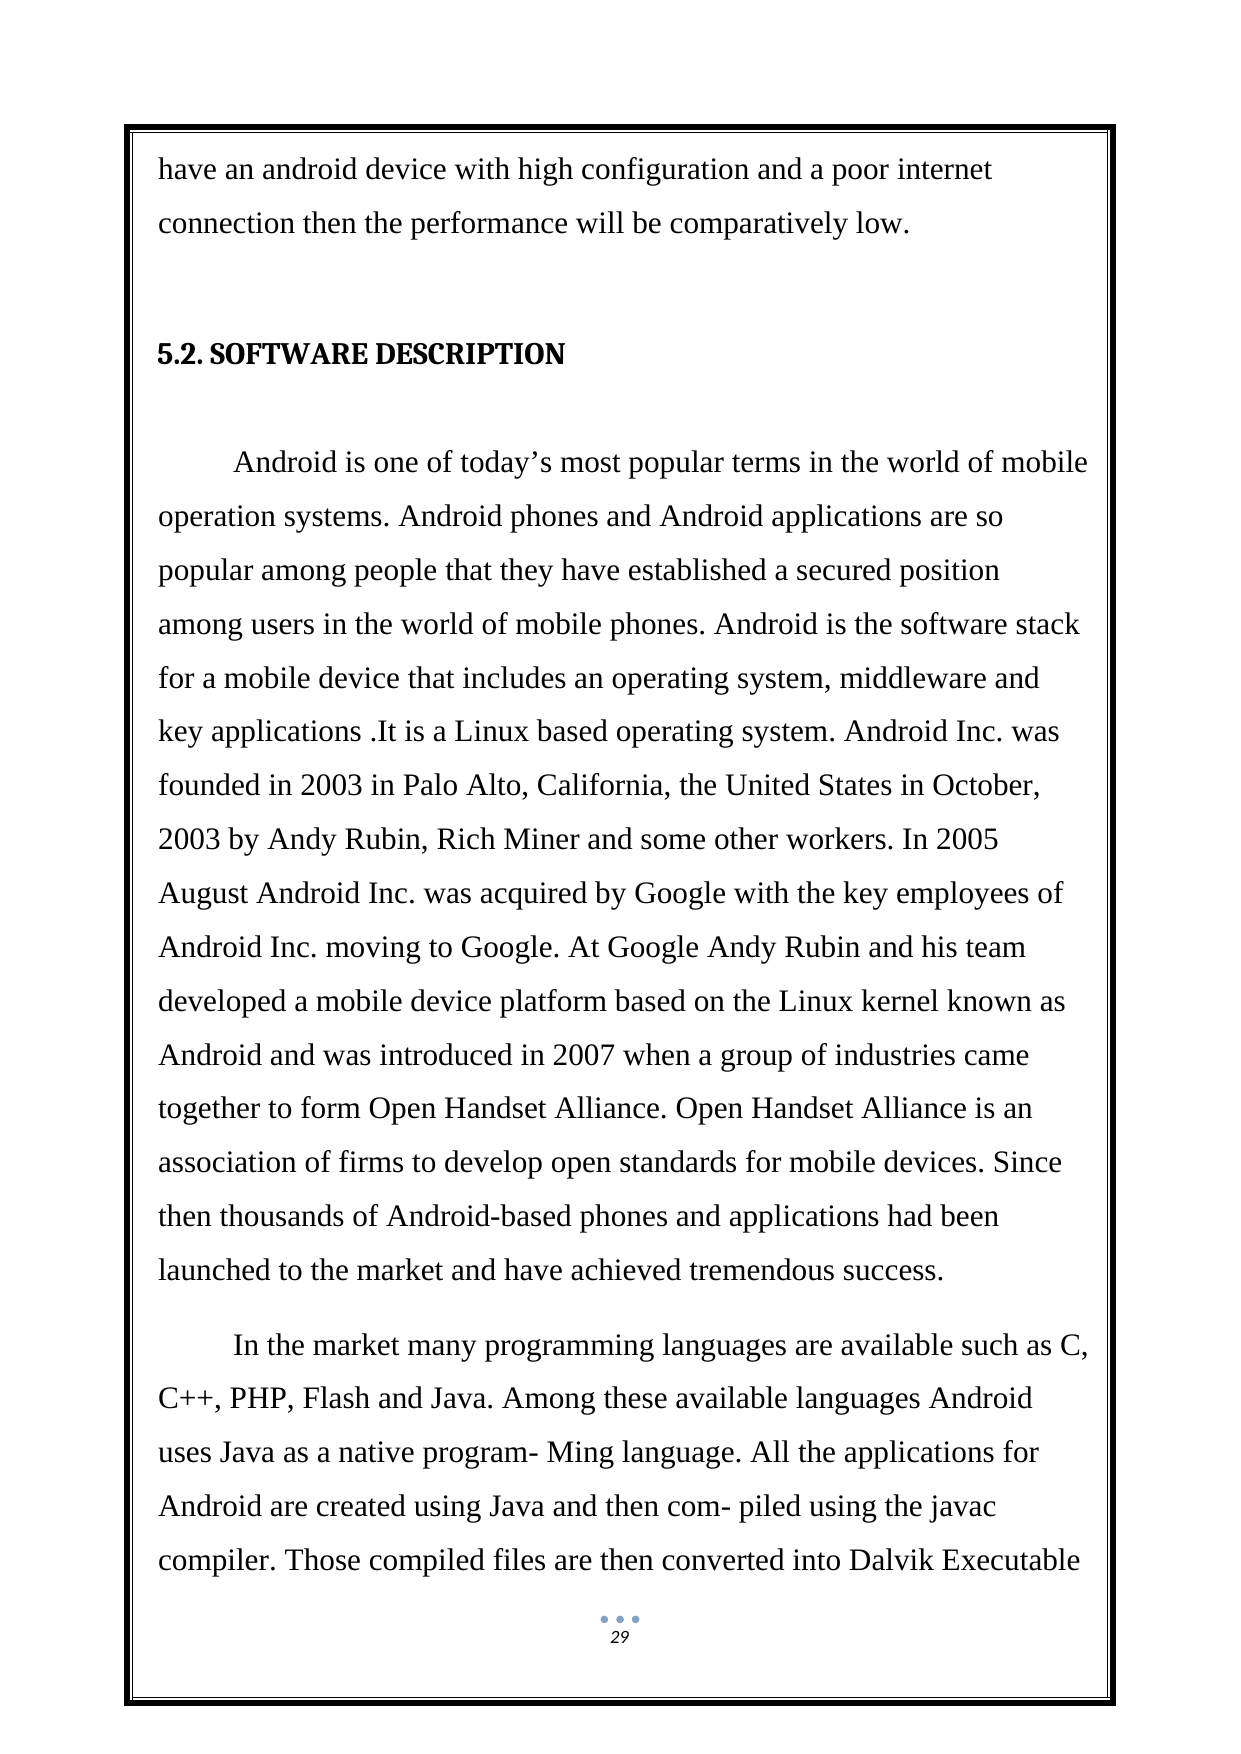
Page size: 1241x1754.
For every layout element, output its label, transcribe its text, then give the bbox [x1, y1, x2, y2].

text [158, 150, 1090, 240]
subtitle 5.2. SOFTWARE DESCRIPTION [150, 337, 1090, 372]
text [158, 1326, 1090, 1577]
text Android is one of today’s most popular terms in the world of mobile operation systems. Android phones and Android applications are so popular among people that they have established a secured position among users in the world of mobile phones. Android is the software stack for a mobile device that includes an operating system, middleware and key applications .It is a Linux based operating system. Android Inc. was founded in 2003 in Palo Alto, California, the United States in October, 2003 by Andy Rubin, Rich Miner and some other workers. In 2005 August Android Inc. was acquired by Google with the key employees of Android Inc. moving to Google. At Google Andy Rubin and his team developed a mobile device platform based on the Linux kernel known as Android and was introduced in 2007 when a group of industries came together to form Open Handset Alliance. Open Handset Alliance is an association of firms to develop open standards for mobile devices. Since then thousands of Android-based phones and applications had been launched to the market and have achieved tremendous success. [158, 443, 1090, 1287]
